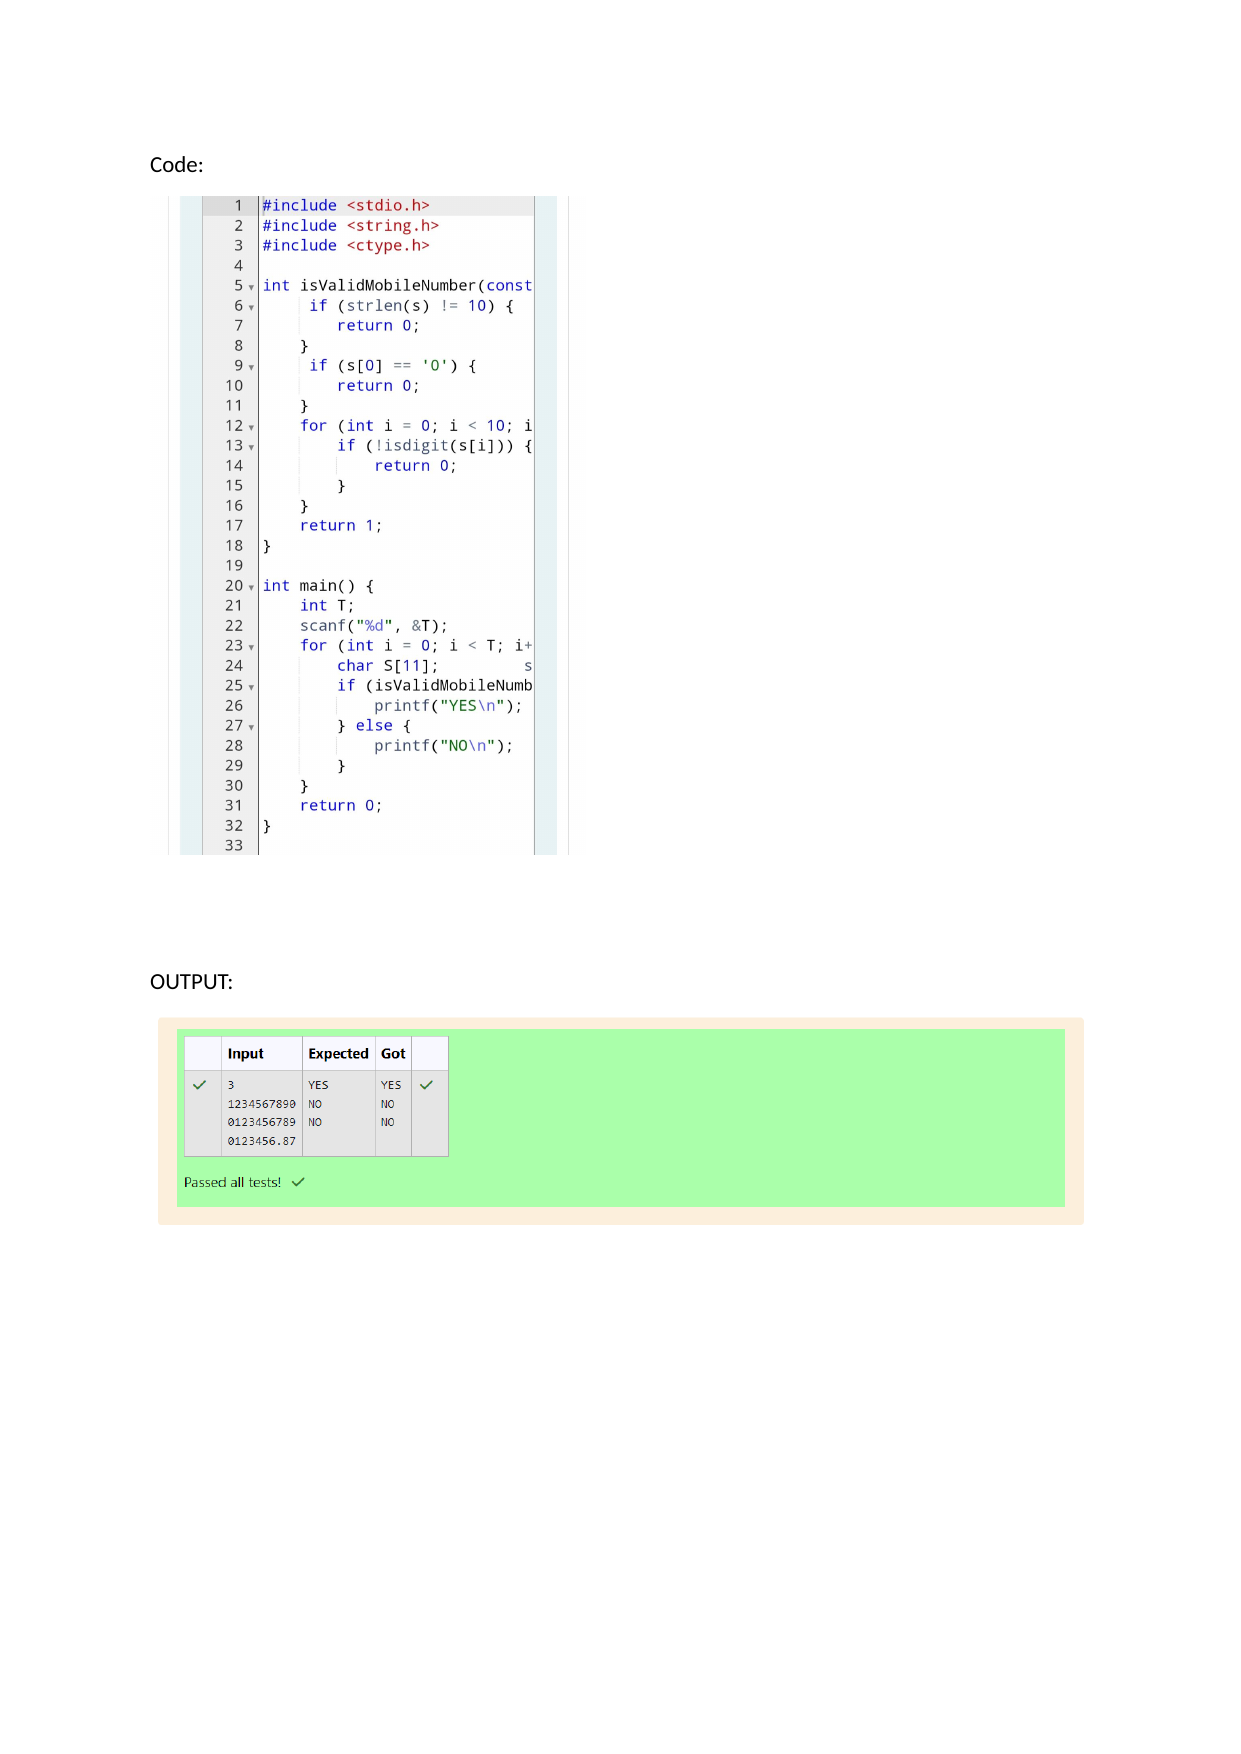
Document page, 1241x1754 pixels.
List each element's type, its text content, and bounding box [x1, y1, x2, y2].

picture [150, 1014, 1091, 1231]
text OUTPUT: [150, 967, 1090, 995]
text Code: [150, 150, 1090, 178]
